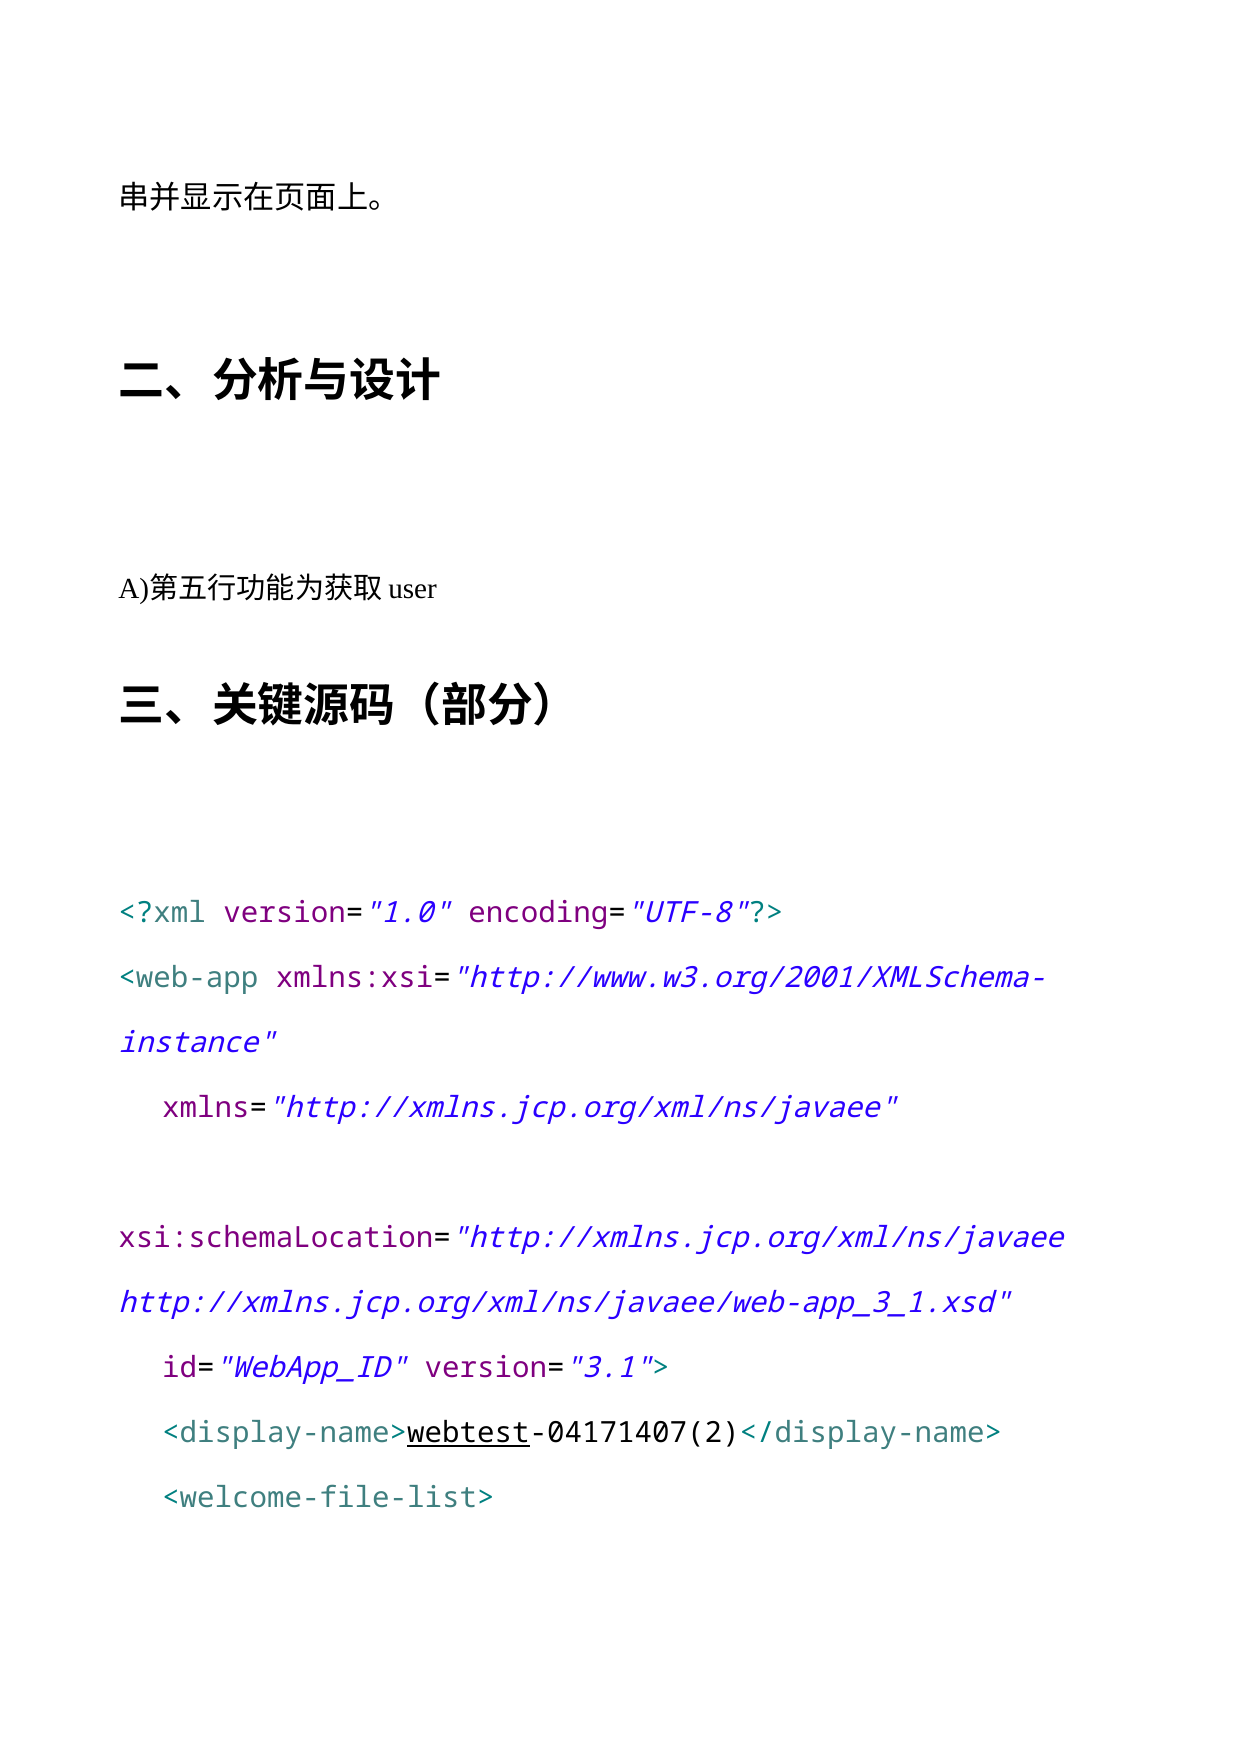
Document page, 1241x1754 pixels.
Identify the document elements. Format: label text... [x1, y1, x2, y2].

text A)第五行功能为获取user [118, 553, 1093, 618]
text <welcome-file-list> [118, 1464, 1093, 1529]
subtitle 关键源码（部分） [118, 653, 1093, 751]
text <web-app xmlns:xsi="http://www.w3.org/2001/XMLSchema-instance" [118, 944, 1093, 1074]
text xsi:schemaLocation="http://xmlns.jcp.org/xml/ns/javaee http://xmlns.jcp.org/xml/ns/javaee/web-app_3_1.xsd" [118, 1139, 1093, 1334]
subtitle 分析与设计 [118, 327, 1093, 425]
text id="WebApp_ID" version="3.1"> [118, 1334, 1093, 1399]
text <display-name>webtest-04171407(2)</display-name> [118, 1399, 1093, 1464]
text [118, 162, 1093, 227]
text <?xml version="1.0" encoding="UTF-8"?> [118, 879, 1093, 944]
text xmlns="http://xmlns.jcp.org/xml/ns/javaee" [118, 1074, 1093, 1139]
